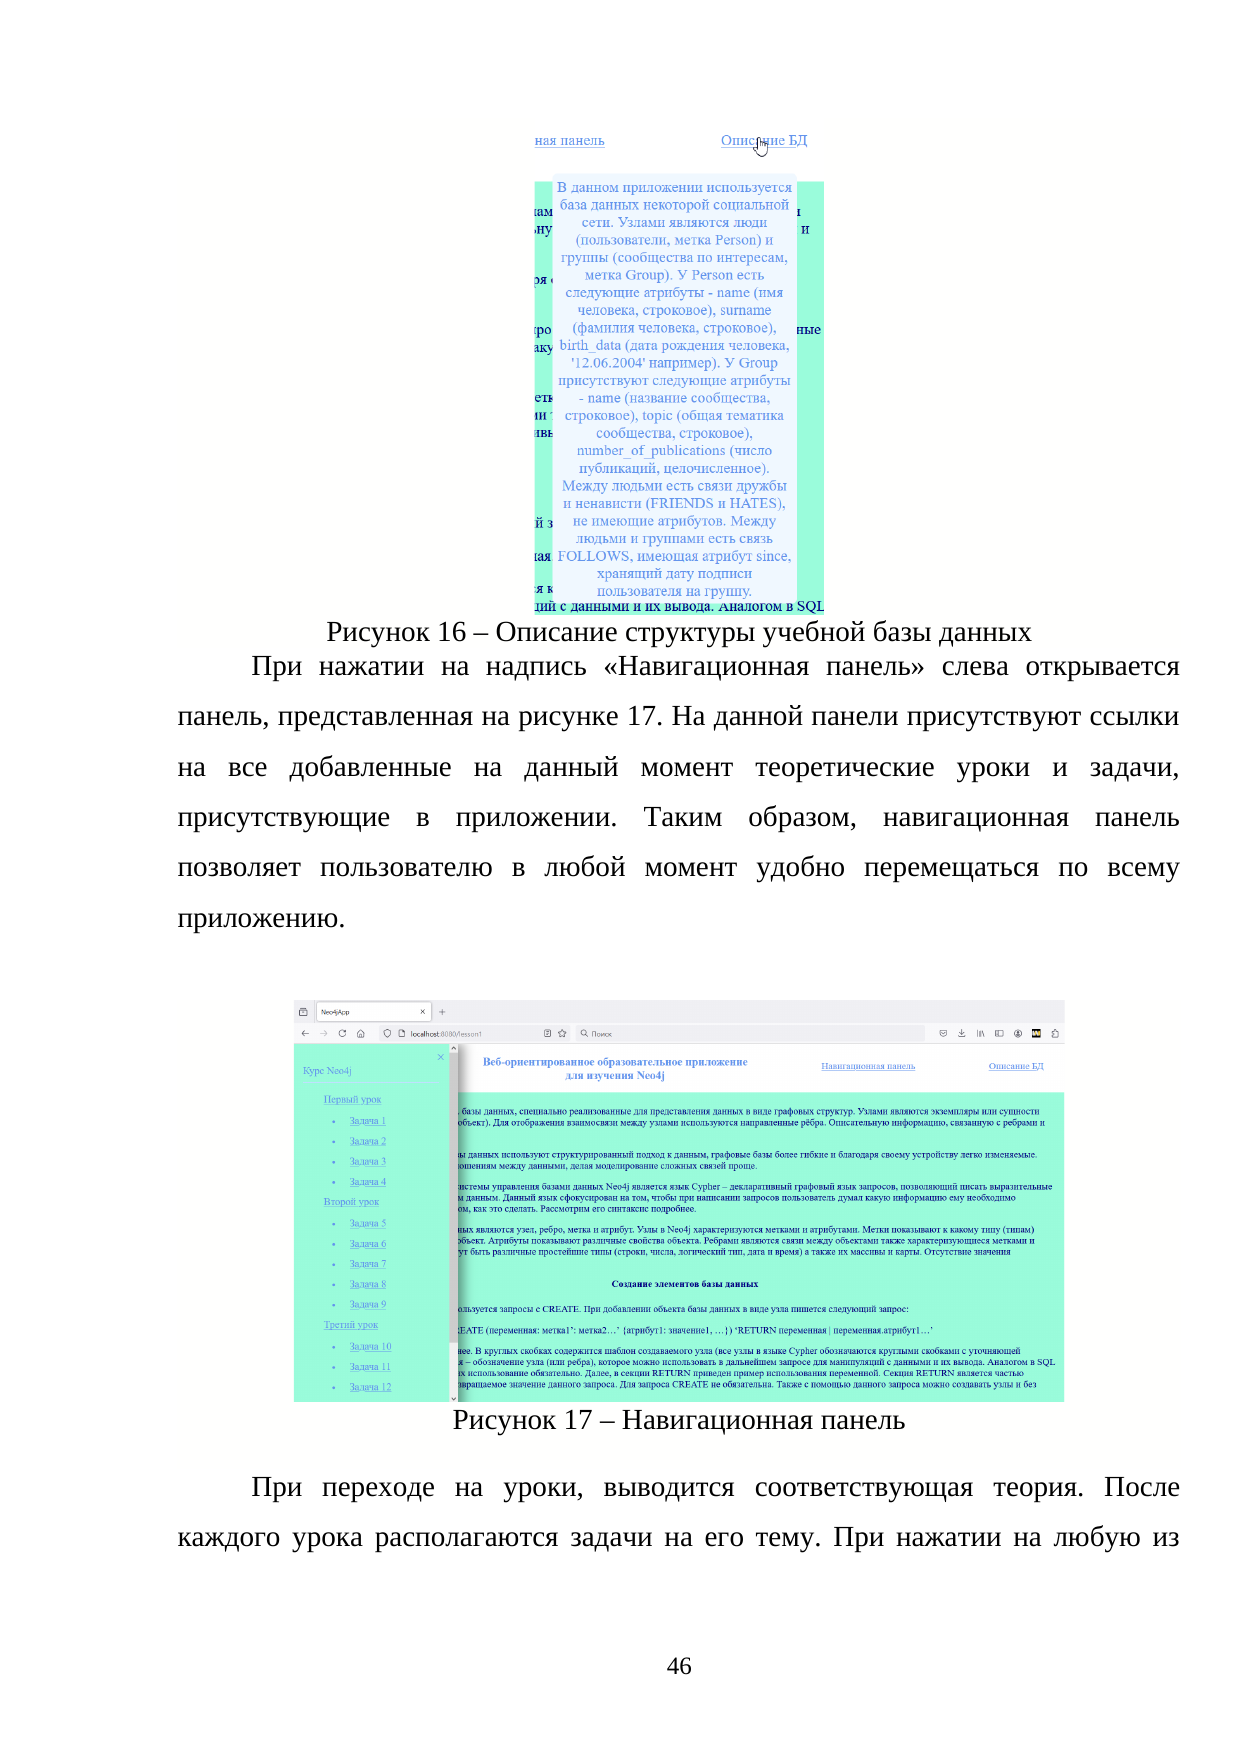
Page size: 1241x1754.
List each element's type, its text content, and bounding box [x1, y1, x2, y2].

text Рисунок 16 – Описание структуры учебной базы данных [177, 614, 1181, 648]
picture [293, 1000, 1065, 1402]
text При нажатии на надпись «Навигационная панель» слева открывается панель, представленная на рисунке 17. На данной панели присутствуют ссылки на все добавленные на данный момент теоретические уроки и задачи, присутствующие в приложении. Таким образом, навигационная панель позволяет пользователю в любой момент удобно перемещаться по всему приложению. [177, 648, 1181, 933]
text Рисунок 17 – Навигационная панель [177, 1402, 1181, 1435]
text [177, 1469, 1181, 1553]
picture [534, 118, 824, 615]
